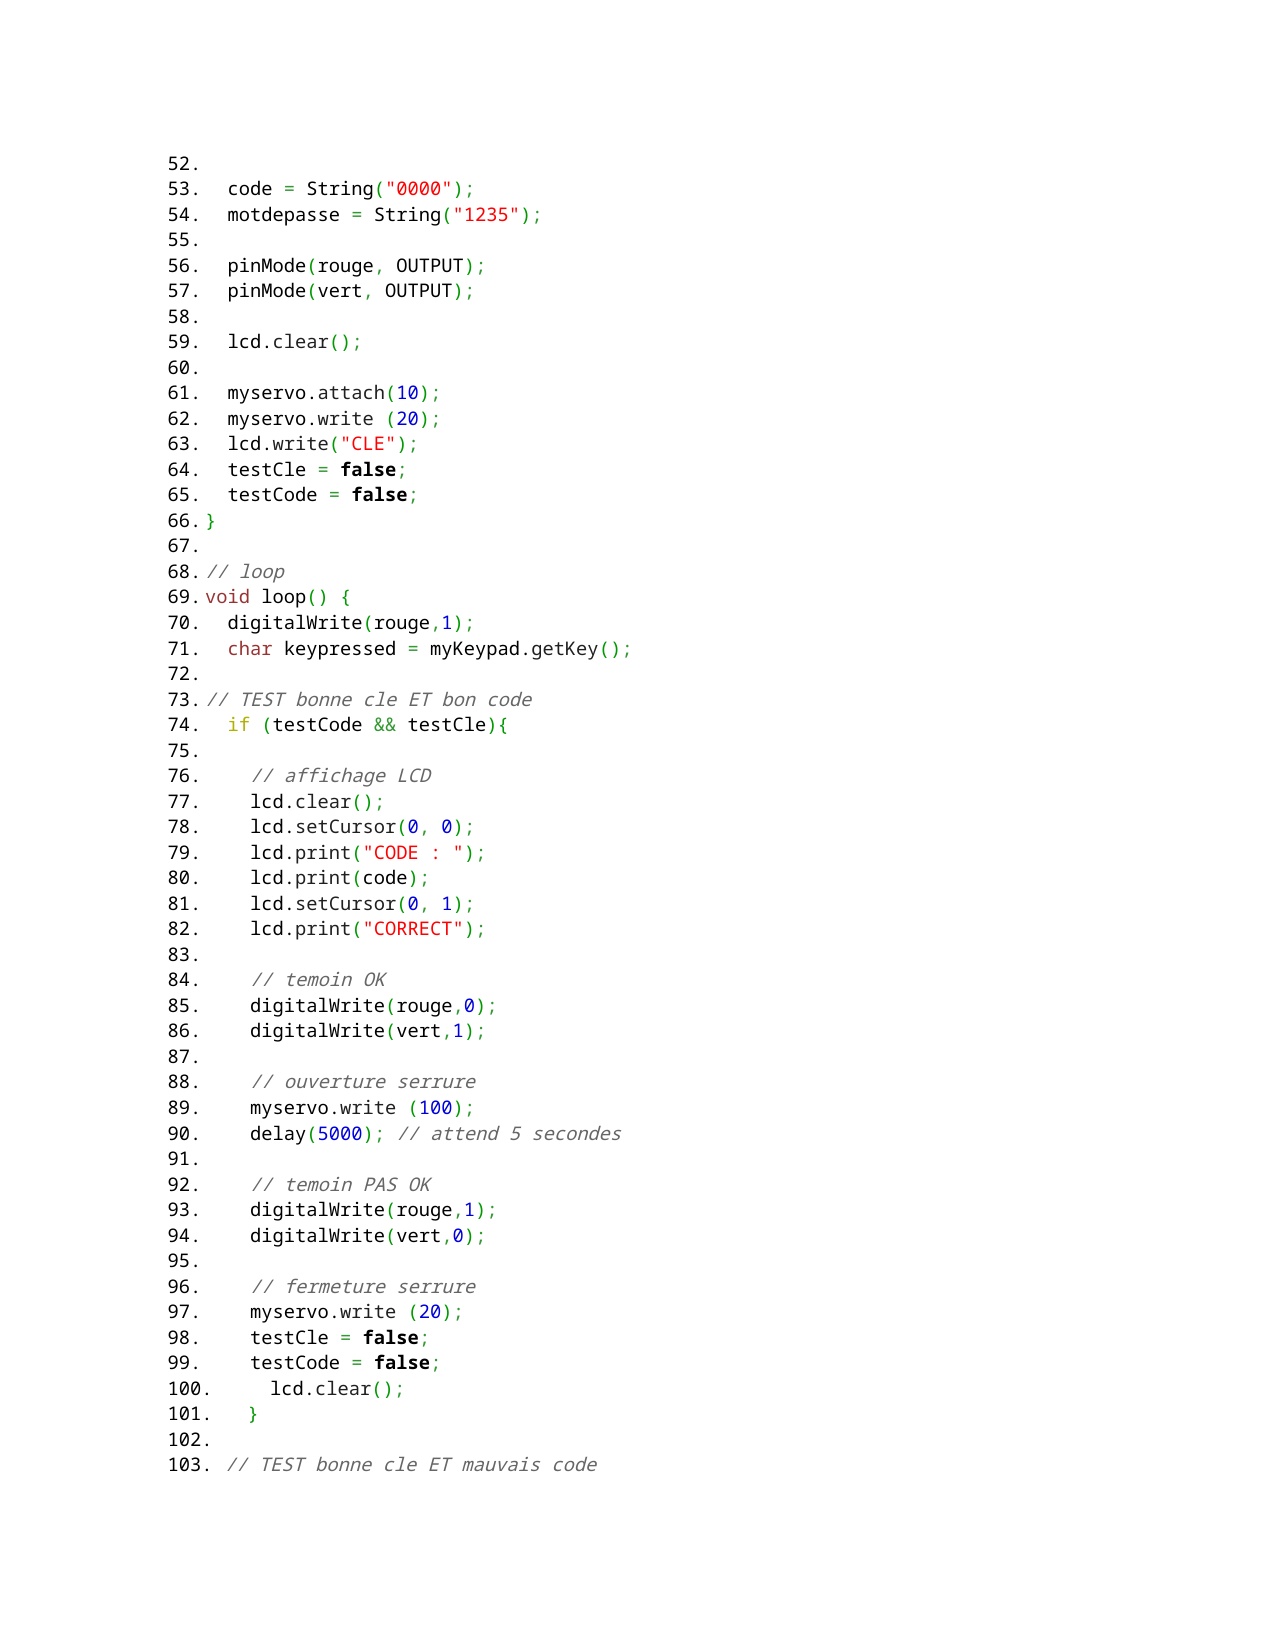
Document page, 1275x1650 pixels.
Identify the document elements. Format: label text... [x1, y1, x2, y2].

list } [167, 1401, 1125, 1426]
list lcd.print("CODE : "); [167, 839, 1125, 864]
list testCle = false; [167, 456, 1125, 482]
list void loop() { [167, 584, 1125, 609]
list // fermeture serrure [167, 1273, 1125, 1298]
list // TEST bonne cle ET bon code [167, 686, 1125, 711]
list lcd.setCursor(0, 1); [167, 890, 1125, 916]
list lcd.write("CLE"); [167, 431, 1125, 456]
list delay(5000); // attend 5 secondes [167, 1120, 1125, 1145]
list digitalWrite(rouge,1); [167, 609, 1125, 635]
list myservo.attach(10); [167, 380, 1125, 405]
list lcd.clear(); [167, 788, 1125, 813]
list // temoin PAS OK [167, 1171, 1125, 1196]
list myservo.write (100); [167, 1094, 1125, 1120]
list // ouverture serrure [167, 1069, 1125, 1094]
list motdepasse = String("1235"); [167, 201, 1125, 227]
list // TEST bonne cle ET mauvais code [167, 1452, 1125, 1477]
list digitalWrite(vert,0); [167, 1222, 1125, 1247]
list lcd.print("CORRECT"); [167, 916, 1125, 941]
list code = String("0000"); [167, 176, 1125, 201]
list digitalWrite(rouge,1); [167, 1196, 1125, 1222]
list if (testCode && testCle){ [167, 711, 1125, 737]
list lcd.clear(); [167, 329, 1125, 354]
list lcd.setCursor(0, 0); [167, 813, 1125, 839]
list myservo.write (20); [167, 1298, 1125, 1324]
list // temoin OK [167, 967, 1125, 992]
list pinMode(rouge, OUTPUT); [167, 252, 1125, 278]
list pinMode(vert, OUTPUT); [167, 278, 1125, 303]
list myservo.write (20); [167, 405, 1125, 431]
list testCode = false; [167, 482, 1125, 507]
list } [167, 507, 1125, 533]
list digitalWrite(vert,1); [167, 1018, 1125, 1043]
list // affichage LCD [167, 762, 1125, 788]
list lcd.clear(); [167, 1375, 1125, 1401]
list char keypressed = myKeypad.getKey(); [167, 635, 1125, 660]
list // loop [167, 558, 1125, 584]
list digitalWrite(rouge,0); [167, 992, 1125, 1018]
list lcd.print(code); [167, 864, 1125, 890]
list testCode = false; [167, 1349, 1125, 1375]
list testCle = false; [167, 1324, 1125, 1349]
